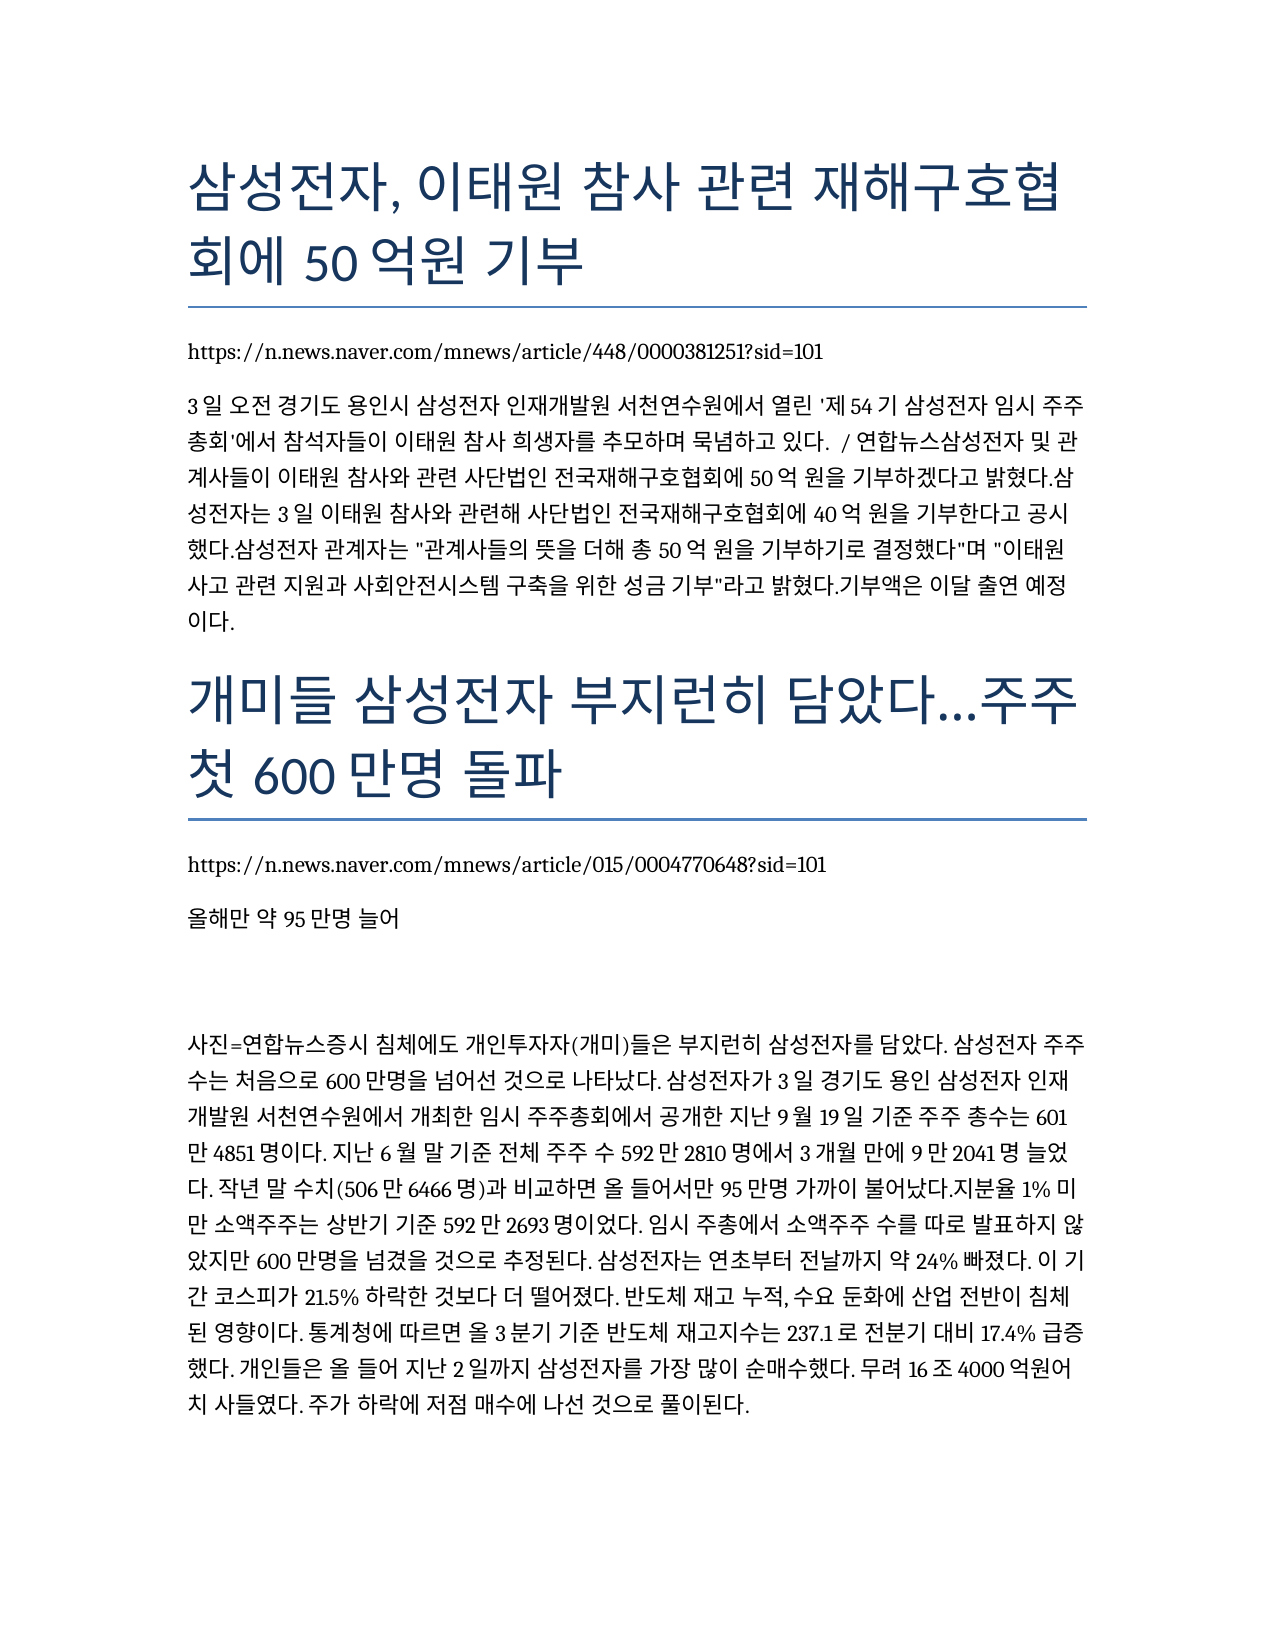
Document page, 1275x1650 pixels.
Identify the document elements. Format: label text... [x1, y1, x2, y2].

text 3일 오전 경기도 용인시 삼성전자 인재개발원 서천연수원에서 열린 '제54기 삼성전자 임시 주주총회'에서 참석자들이 이태원 참사 희생자를 추모하며 묵념하고 있다. / 연합뉴스삼성전자 및 관계사들이 이태원 참사와 관련 사단법인 전국재해구호협회에 50억 원을 기부하겠다고 밝혔다.삼성전자는 3일 이태원 참사와 관련해 사단법인 전국재해구호협회에 40억 원을 기부한다고 공시했다.삼성전자 관계자는 "관계사들의 뜻을 더해 총 50억 원을 기부하기로 결정했다"며 "이태원 사고 관련 지원과 사회안전시스템 구축을 위한 성금 기부"라고 밝혔다.기부액은 이달 출연 예정이다. [187, 390, 1087, 637]
text https://n.news.naver.com/mnews/article/448/0000381251?sid=101 [187, 339, 1087, 366]
title 삼성전자, 이태원 참사 관련 재해구호협회에 50억원 기부 [187, 150, 1087, 308]
text https://n.news.naver.com/mnews/article/015/0004770648?sid=101 [187, 852, 1087, 878]
text 올해만 약 95만명 늘어 사진=연합뉴스증시 침체에도 개인투자자(개미)들은 부지런히 삼성전자를 담았다. 삼성전자 주주 수는 처음으로 600만명을 넘어선 것으로 나타났다. 삼성전자가 3일 경기도 용인 삼성전자 인재개발원 서천연수원에서 개최한 임시 주주총회에서 공개한 지난 9월 19일 기준 주주 총수는 601만4851명이다. 지난 6월 말 기준 전체 주주 수 592만2810명에서 3개월 만에 9만2041명 늘었다. 작년 말 수치(506만6466명)과 비교하면 올 들어서만 95만명 가까이 불어났다.지분율 1% 미만 소액주주는 상반기 기준 592만2693명이었다. 임시 주총에서 소액주주 수를 따로 발표하지 않았지만 600만명을 넘겼을 것으로 추정된다. 삼성전자는 연초부터 전날까지 약 24% 빠졌다. 이 기간 코스피가 21.5% 하락한 것보다 더 떨어졌다. 반도체 재고 누적, 수요 둔화에 산업 전반이 침체된 영향이다. 통계청에 따르면 올 3분기 기준 반도체 재고지수는 237.1로 전분기 대비 17.4% 급증했다. 개인들은 올 들어 지난 2일까지 삼성전자를 가장 많이 순매수했다. 무려 16조4000억원어치 사들였다. 주가 하락에 저점 매수에 나선 것으로 풀이된다. [187, 903, 1087, 1420]
title 개미들 삼성전자 부지런히 담았다…주주 첫 600만명 돌파 [187, 663, 1087, 821]
